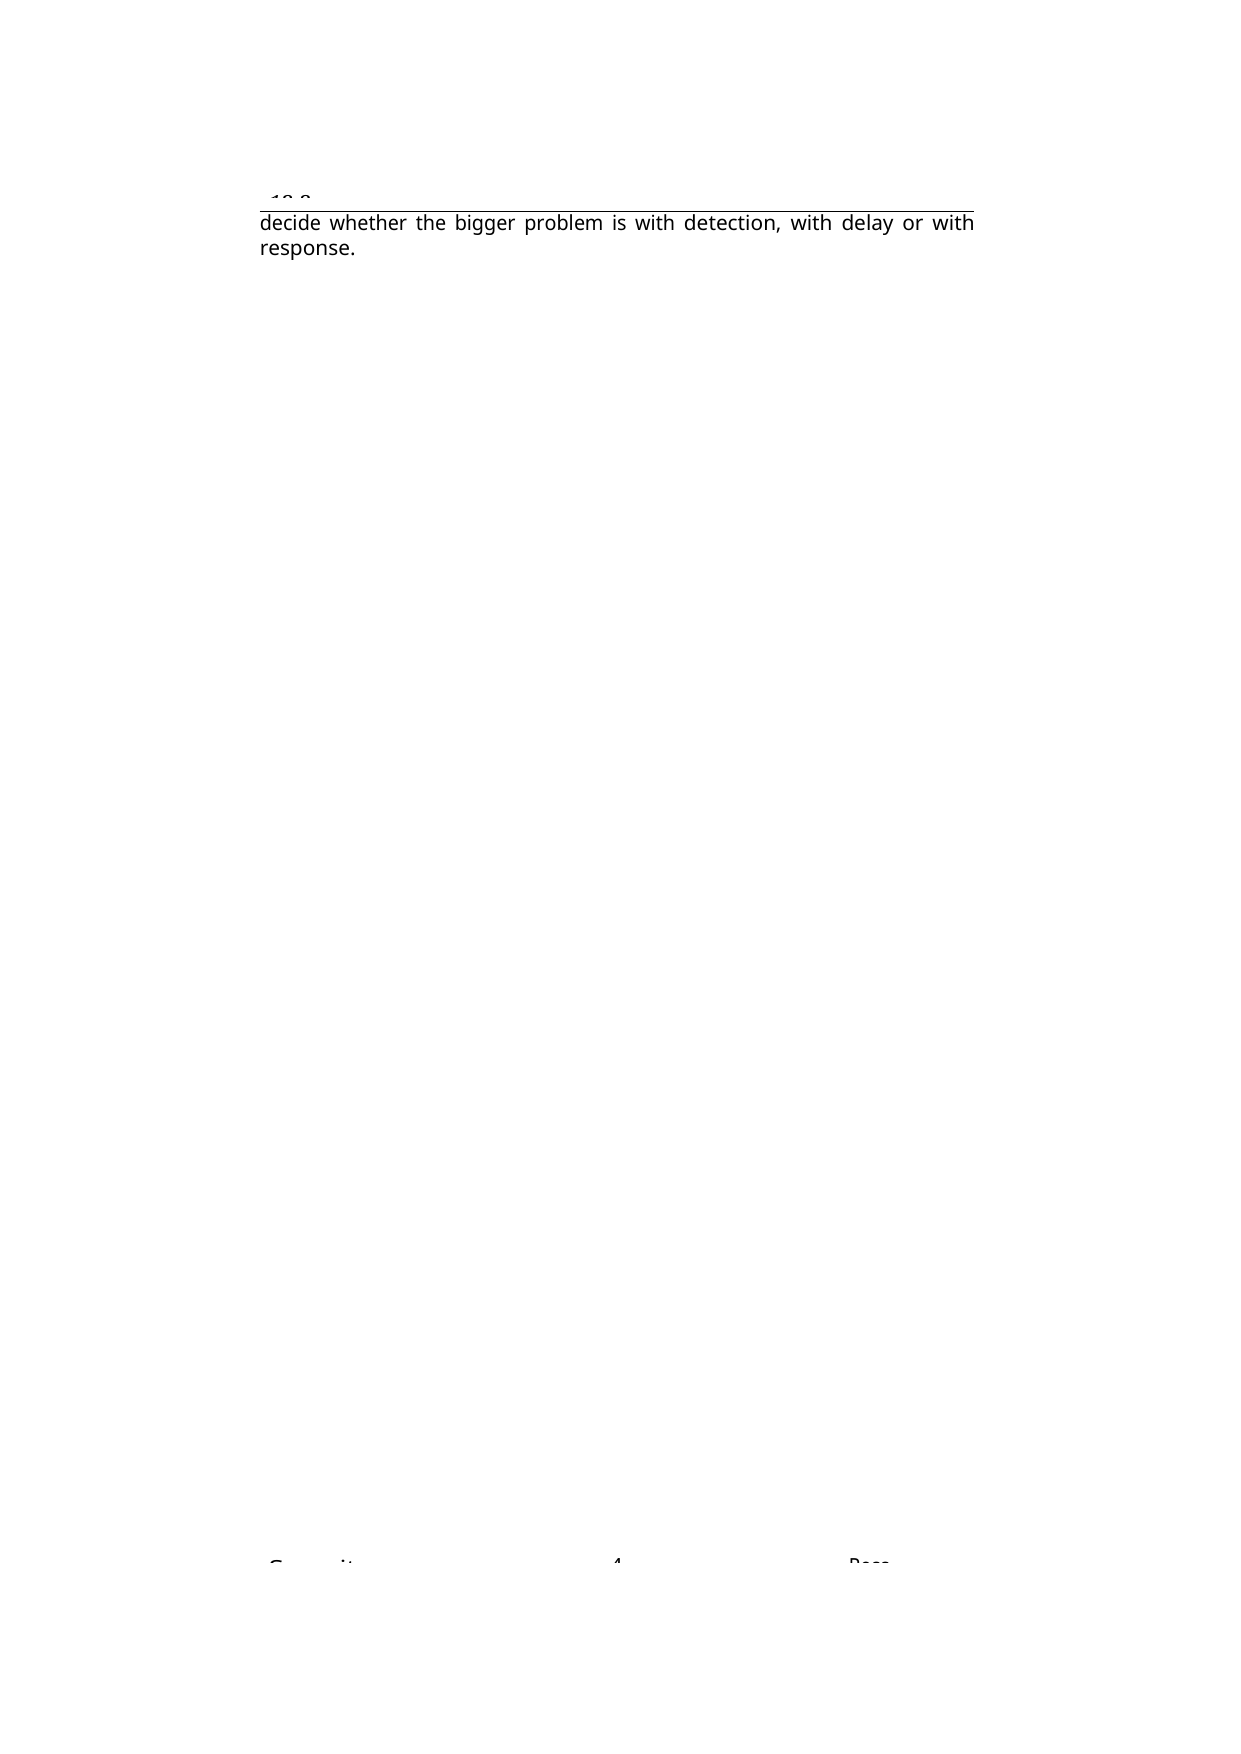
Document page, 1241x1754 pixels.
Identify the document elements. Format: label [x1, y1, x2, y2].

text [259, 210, 975, 260]
